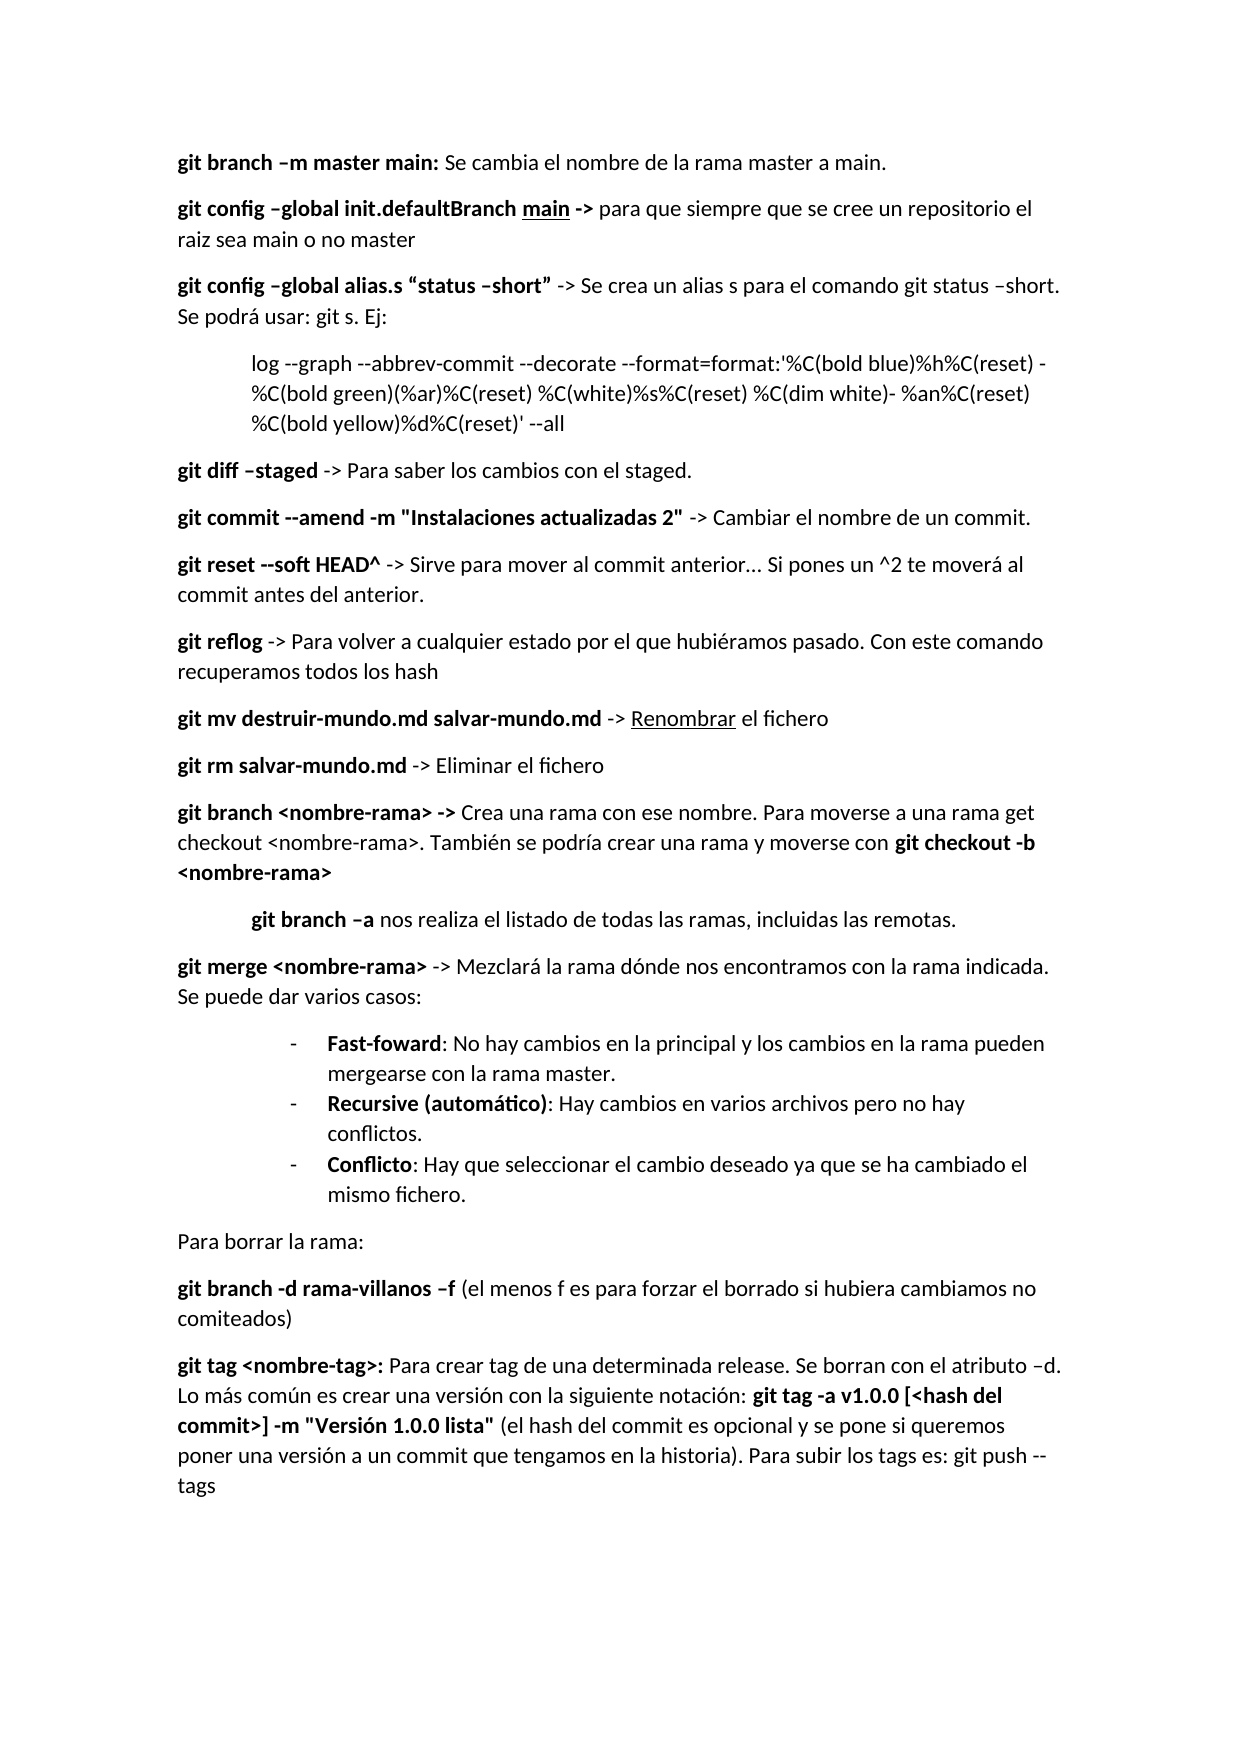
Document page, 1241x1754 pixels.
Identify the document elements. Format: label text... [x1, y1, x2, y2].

text git rm salvar-mundo.md -> Eliminar el fichero [177, 751, 1063, 779]
text git branch –a nos realiza el listado de todas las ramas, incluidas las remotas. [177, 905, 1063, 933]
text git tag <nombre-tag>: Para crear tag de una determinada release. Se borran con el atributo –d. Lo más común es crear una versión con la siguiente notación: git tag -a v1.0.0 [<hash del commit>] -m "Versión 1.0.0 lista" (el hash del commit es opcional y se pone si queremos poner una versión a un commit que tengamos en la historia). Para subir los tags es: git push --tags [177, 1351, 1063, 1499]
list Conflicto: Hay que seleccionar el cambio deseado ya que se ha cambiado el mismo fichero. [290, 1150, 1063, 1208]
list Fast-foward: No hay cambios en la principal y los cambios en la rama pueden mergearse con la rama master. [290, 1029, 1063, 1087]
text git branch <nombre-rama> -> Crea una rama con ese nombre. Para moverse a una rama get checkout <nombre-rama>. También se podría crear una rama y moverse con git checkout -b <nombre-rama> [177, 798, 1063, 886]
text git commit --amend -m "Instalaciones actualizadas 2" -> Cambiar el nombre de un commit. [177, 503, 1063, 531]
text git branch -d rama-villanos –f (el menos f es para forzar el borrado si hubiera cambiamos no comiteados) [177, 1274, 1063, 1332]
text git config –global init.defaultBranch main -> para que siempre que se cree un repositorio el raiz sea main o no master [177, 194, 1063, 253]
text git merge <nombre-rama> -> Mezclará la rama dónde nos encontramos con la rama indicada. Se puede dar varios casos: [177, 952, 1063, 1010]
text git reset --soft HEAD^ -> Sirve para mover al commit anterior… Si pones un ^2 te moverá al commit antes del anterior. [177, 550, 1063, 608]
text git branch –m master main: Se cambia el nombre de la rama master a main. [177, 148, 1063, 176]
text git reflog -> Para volver a cualquier estado por el que hubiéramos pasado. Con este comando recuperamos todos los hash [177, 627, 1063, 685]
text git config –global alias.s “status –short” -> Se crea un alias s para el comando git status –short. Se podrá usar: git s. Ej: [177, 272, 1063, 330]
list Recursive (automático): Hay cambios en varios archivos pero no hay conflictos. [290, 1089, 1063, 1147]
text log --graph --abbrev-commit --decorate --format=format:'%C(bold blue)%h%C(reset) - %C(bold green)(%ar)%C(reset) %C(white)%s%C(reset) %C(dim white)- %an%C(reset)%C(bold yellow)%d%C(reset)' --all [251, 349, 1063, 437]
text Para borrar la rama: [177, 1227, 1063, 1255]
text git mv destruir-mundo.md salvar-mundo.md -> Renombrar el fichero [177, 704, 1063, 732]
text git diff –staged -> Para saber los cambios con el staged. [177, 456, 1063, 484]
